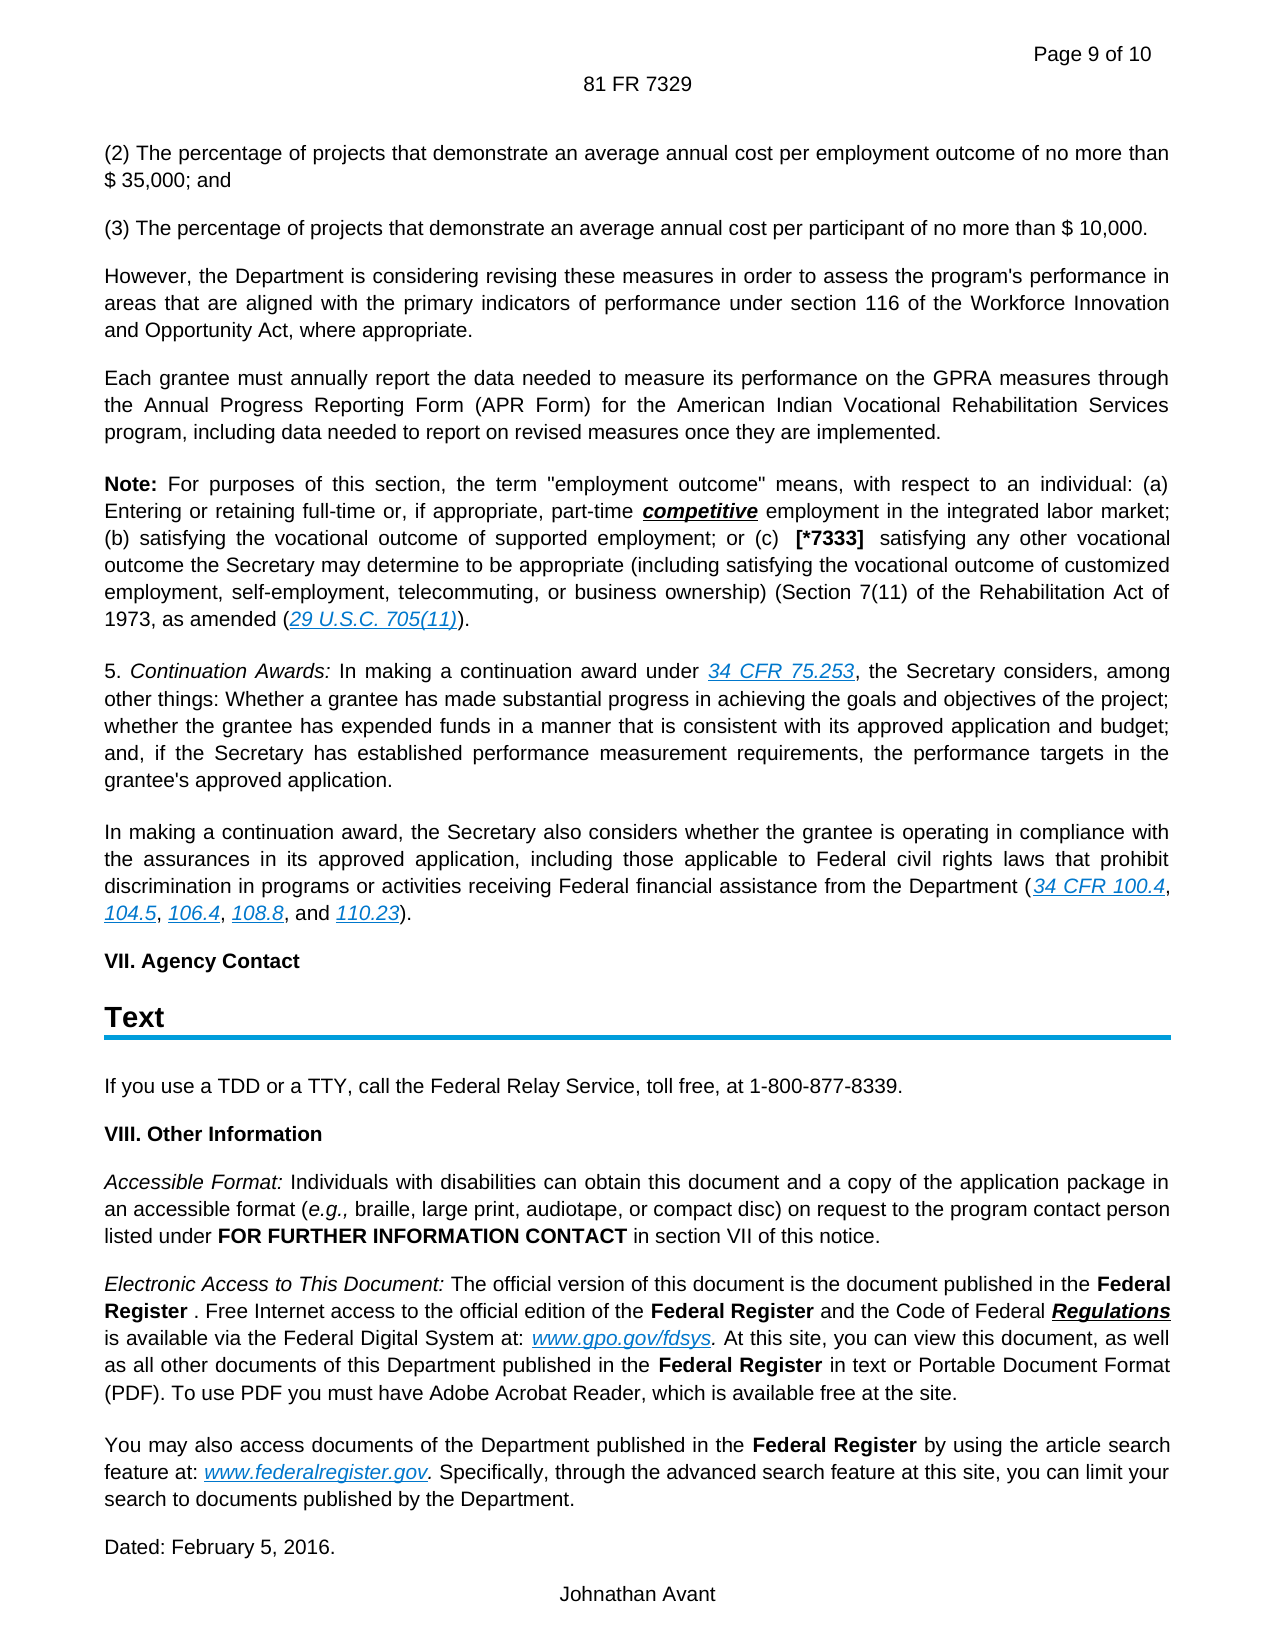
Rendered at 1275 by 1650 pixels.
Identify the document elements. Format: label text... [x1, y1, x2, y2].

text Electronic Access to This Document: The official version of this document is the document published in the Federal Register . Free Internet access to the official edition of the Federal Register and the Code of Federal Regulations is available via the Federal Digital System at: www.gpo.gov/fdsys. At this site, you can view this document, as well as all other documents of this Department published in the Federal Register in text or Portable Document Format (PDF). To use PDF you must have Adobe Acrobat Reader, which is available free at the site. [104, 1269, 1171, 1404]
text (2) The percentage of projects that demonstrate an average annual cost per employment outcome of no more than $ 35,000; and [104, 137, 1171, 192]
text Accessible Format: Individuals with disabilities can obtain this document and a copy of the application package in an accessible format (e.g., braille, large print, audiotape, or compact disc) on request to the program contact person listed under FOR FURTHER INFORMATION CONTACT in section VII of this notice. [104, 1167, 1171, 1248]
text 5. Continuation Awards: In making a continuation award under 34 CFR 75.253, the Secretary considers, among other things: Whether a grantee has made substantial progress in achieving the goals and objectives of the project; whether the grantee has expended funds in a manner that is consistent with its approved application and budget; and, if the Secretary has established performance measurement requirements, the performance targets in the grantee's approved application. [104, 656, 1171, 792]
text VIII. Other Information [104, 1119, 1171, 1146]
text Dated: February 5, 2016. [104, 1531, 1171, 1558]
text However, the Department is considering revising these measures in order to assess the program's performance in areas that are aligned with the primary indicators of performance under section 116 of the Workforce Innovation and Opportunity Act, where appropriate. [104, 260, 1171, 342]
text (3) The percentage of projects that demonstrate an average annual cost per participant of no more than $ 10,000. [104, 212, 1171, 239]
text In making a continuation award, the Secretary also considers whether the grantee is operating in compliance with the assurances in its approved application, including those applicable to Federal civil rights laws that prohibit discrimination in programs or activities receiving Federal financial assistance from the Department (34 CFR 100.4, 104.5, 106.4, 108.8, and 110.23). [104, 817, 1171, 925]
text Note: For purposes of this section, the term "employment outcome" means, with respect to an individual: (a) Entering or retaining full-time or, if appropriate, part-time competitive employment in the integrated labor market; (b) satisfying the vocational outcome of supported employment; or (c) [*7333] satisfying any other vocational outcome the Secretary may determine to be appropriate (including satisfying the vocational outcome of customized employment, self-employment, telecommuting, or business ownership) (Section 7(11) of the Rehabilitation Act of 1973, as amended (29 U.S.C. 705(11)). [104, 469, 1171, 631]
text If you use a TDD or a TTY, call the Federal Relay Service, toll free, at 1-800-877-8339. [104, 1071, 1171, 1098]
text Text [104, 998, 1171, 1033]
text VII. Agency Contact [104, 946, 1171, 973]
text Each grantee must annually report the data needed to measure its performance on the GPRA measures through the Annual Progress Reporting Form (APR Form) for the American Indian Vocational Rehabilitation Services program, including data needed to report on revised measures once they are implemented. [104, 362, 1171, 444]
text You may also access documents of the Department published in the Federal Register by using the article search feature at: www.federalregister.gov. Specifically, through the advanced search feature at this site, you can limit your search to documents published by the Department. [104, 1429, 1171, 1511]
